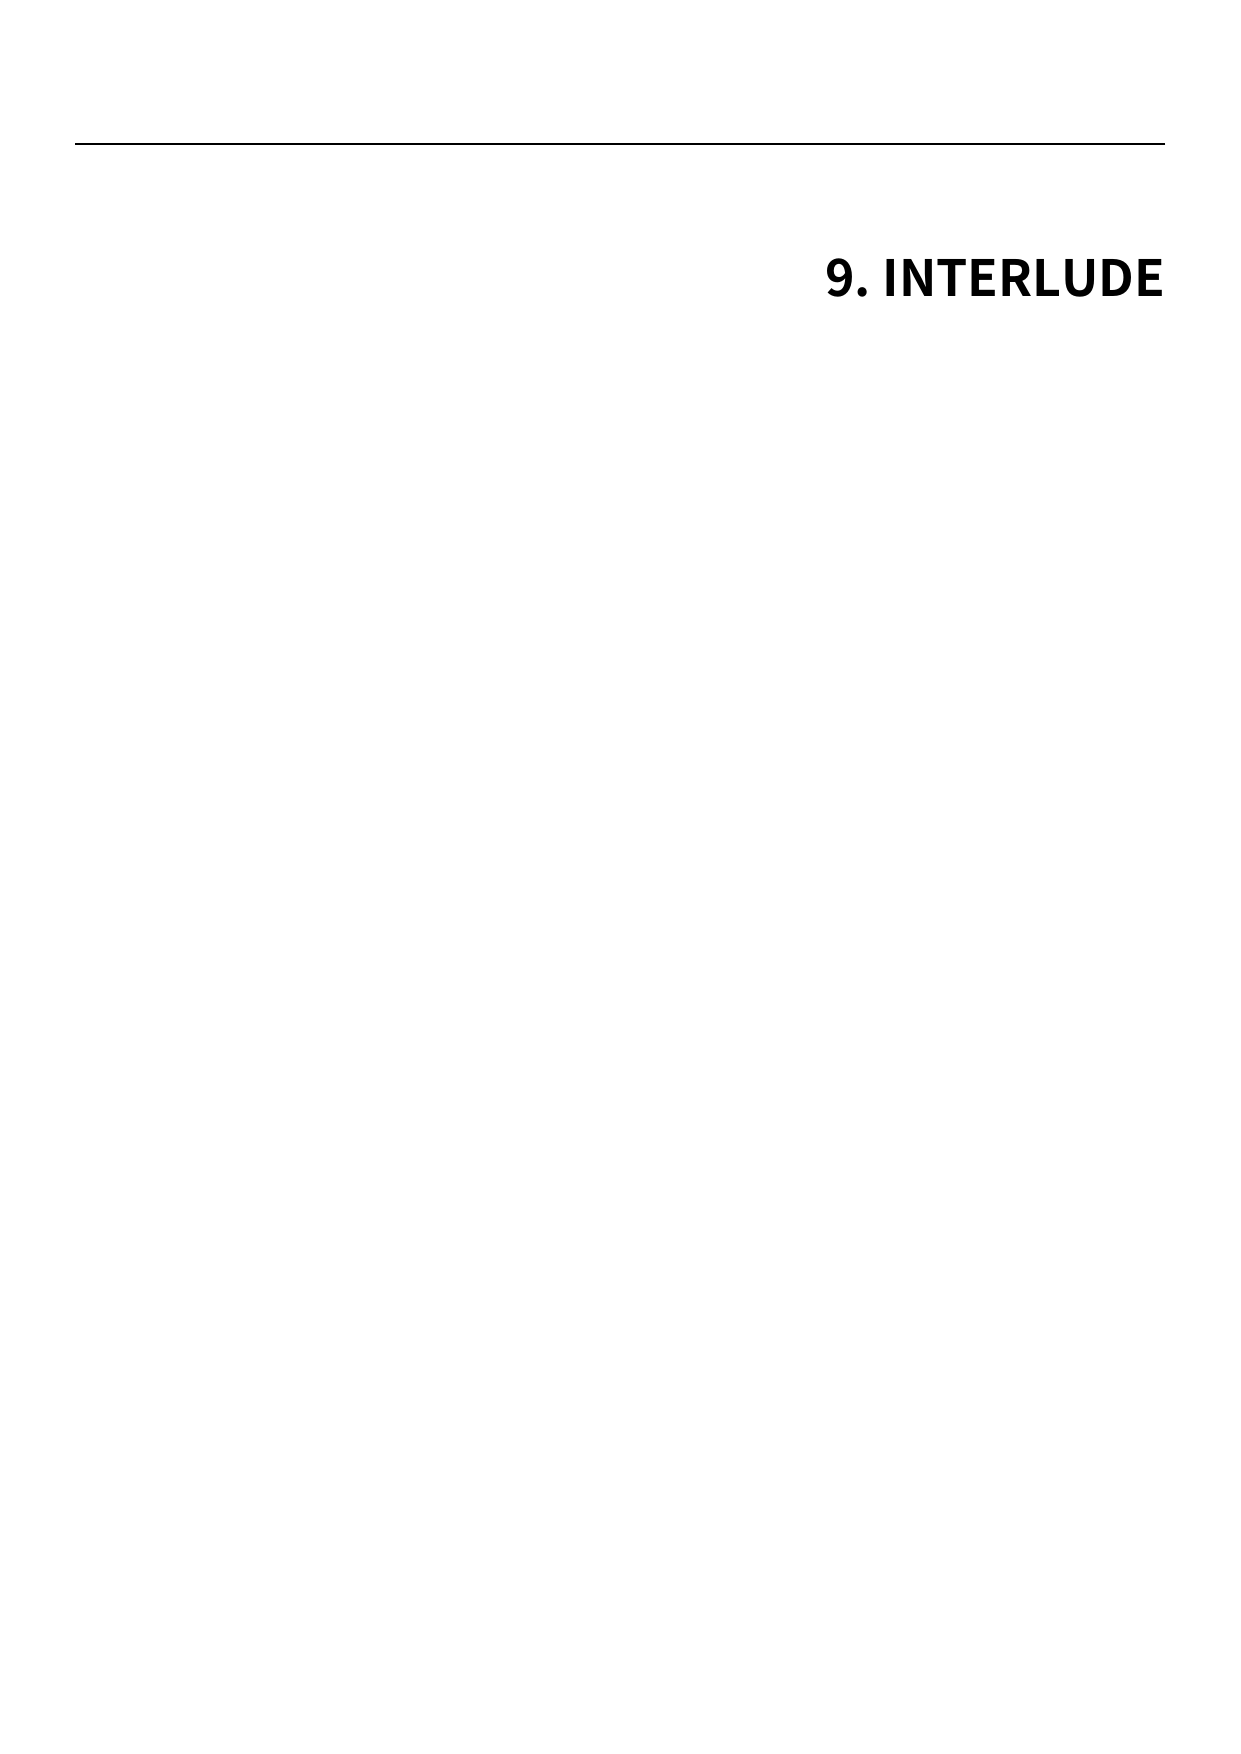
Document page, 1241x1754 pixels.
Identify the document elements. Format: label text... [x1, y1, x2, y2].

subtitle 9. INTERLUDE [75, 229, 1165, 320]
